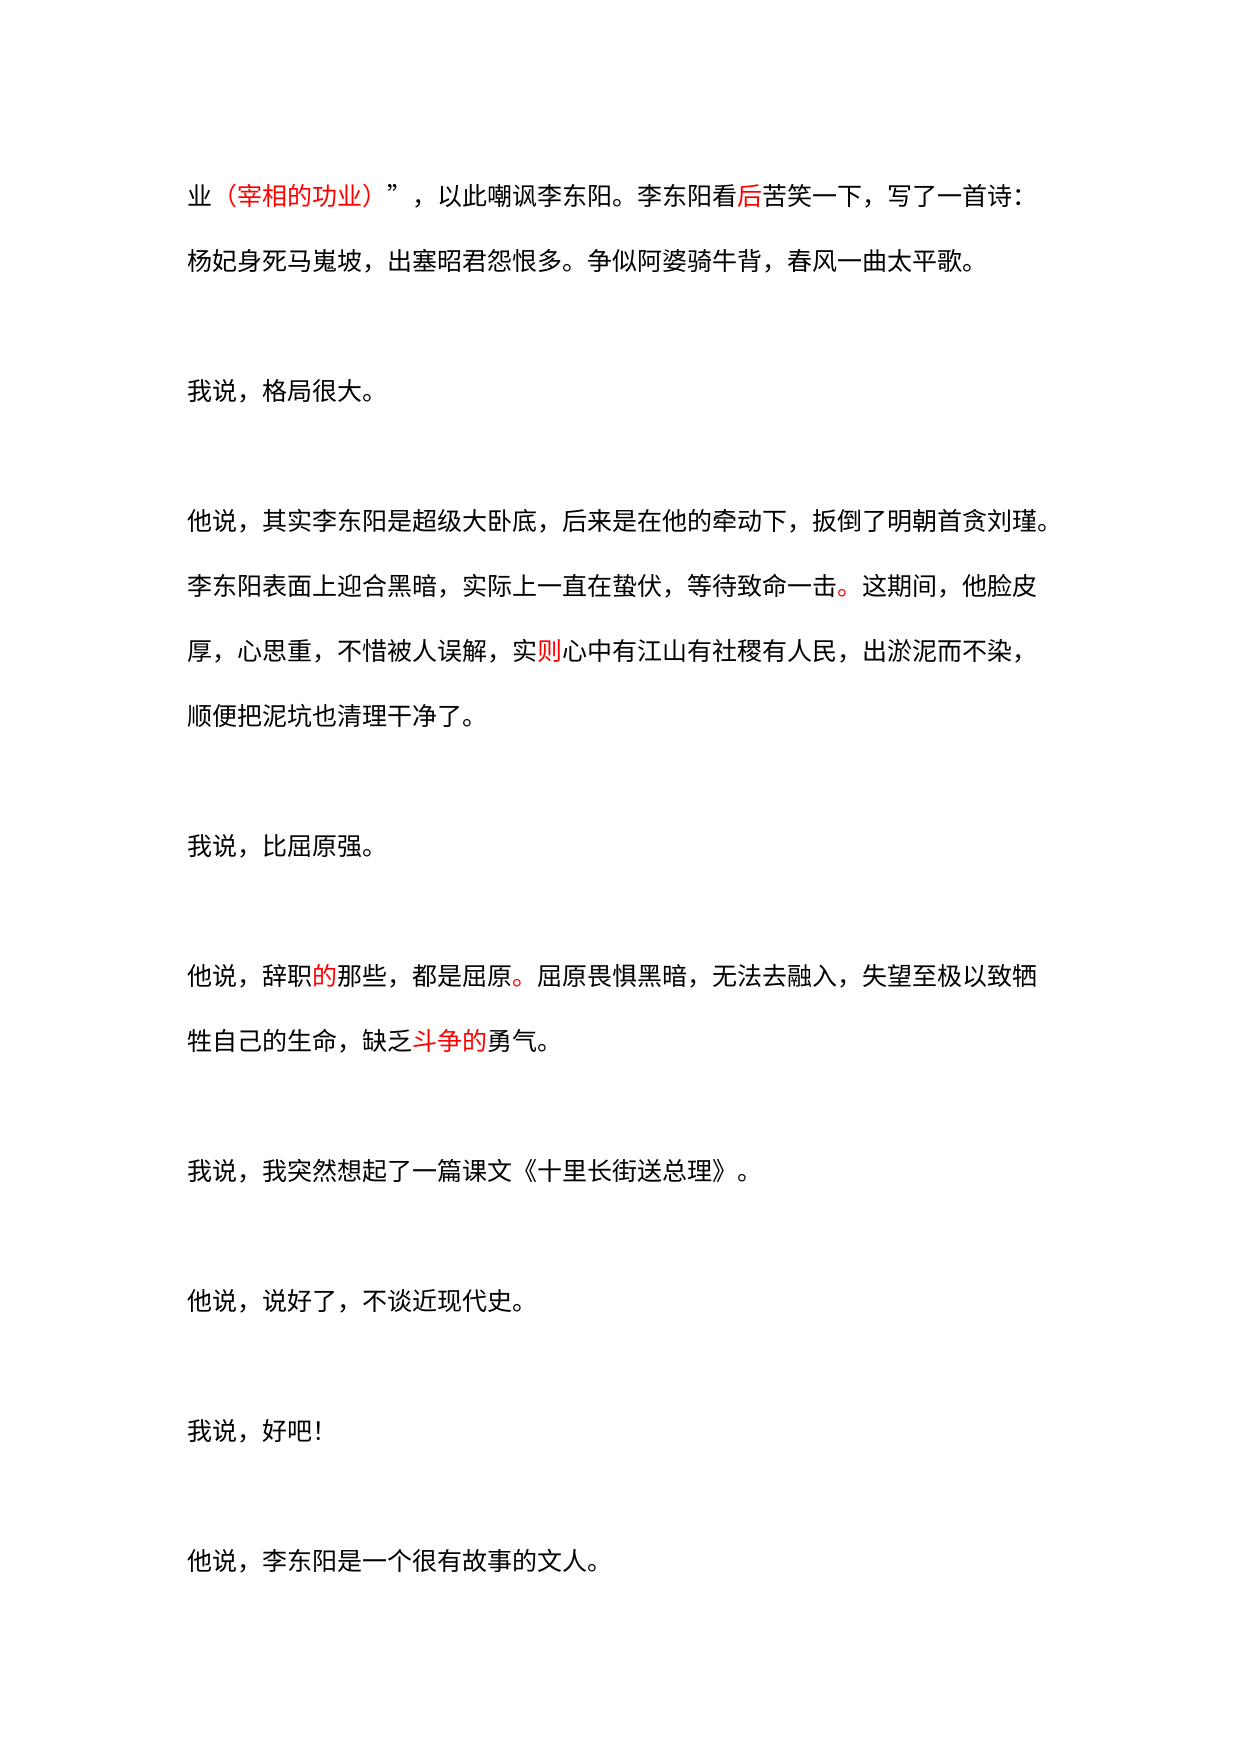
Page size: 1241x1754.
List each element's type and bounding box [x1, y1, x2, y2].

text [187, 162, 1053, 1592]
